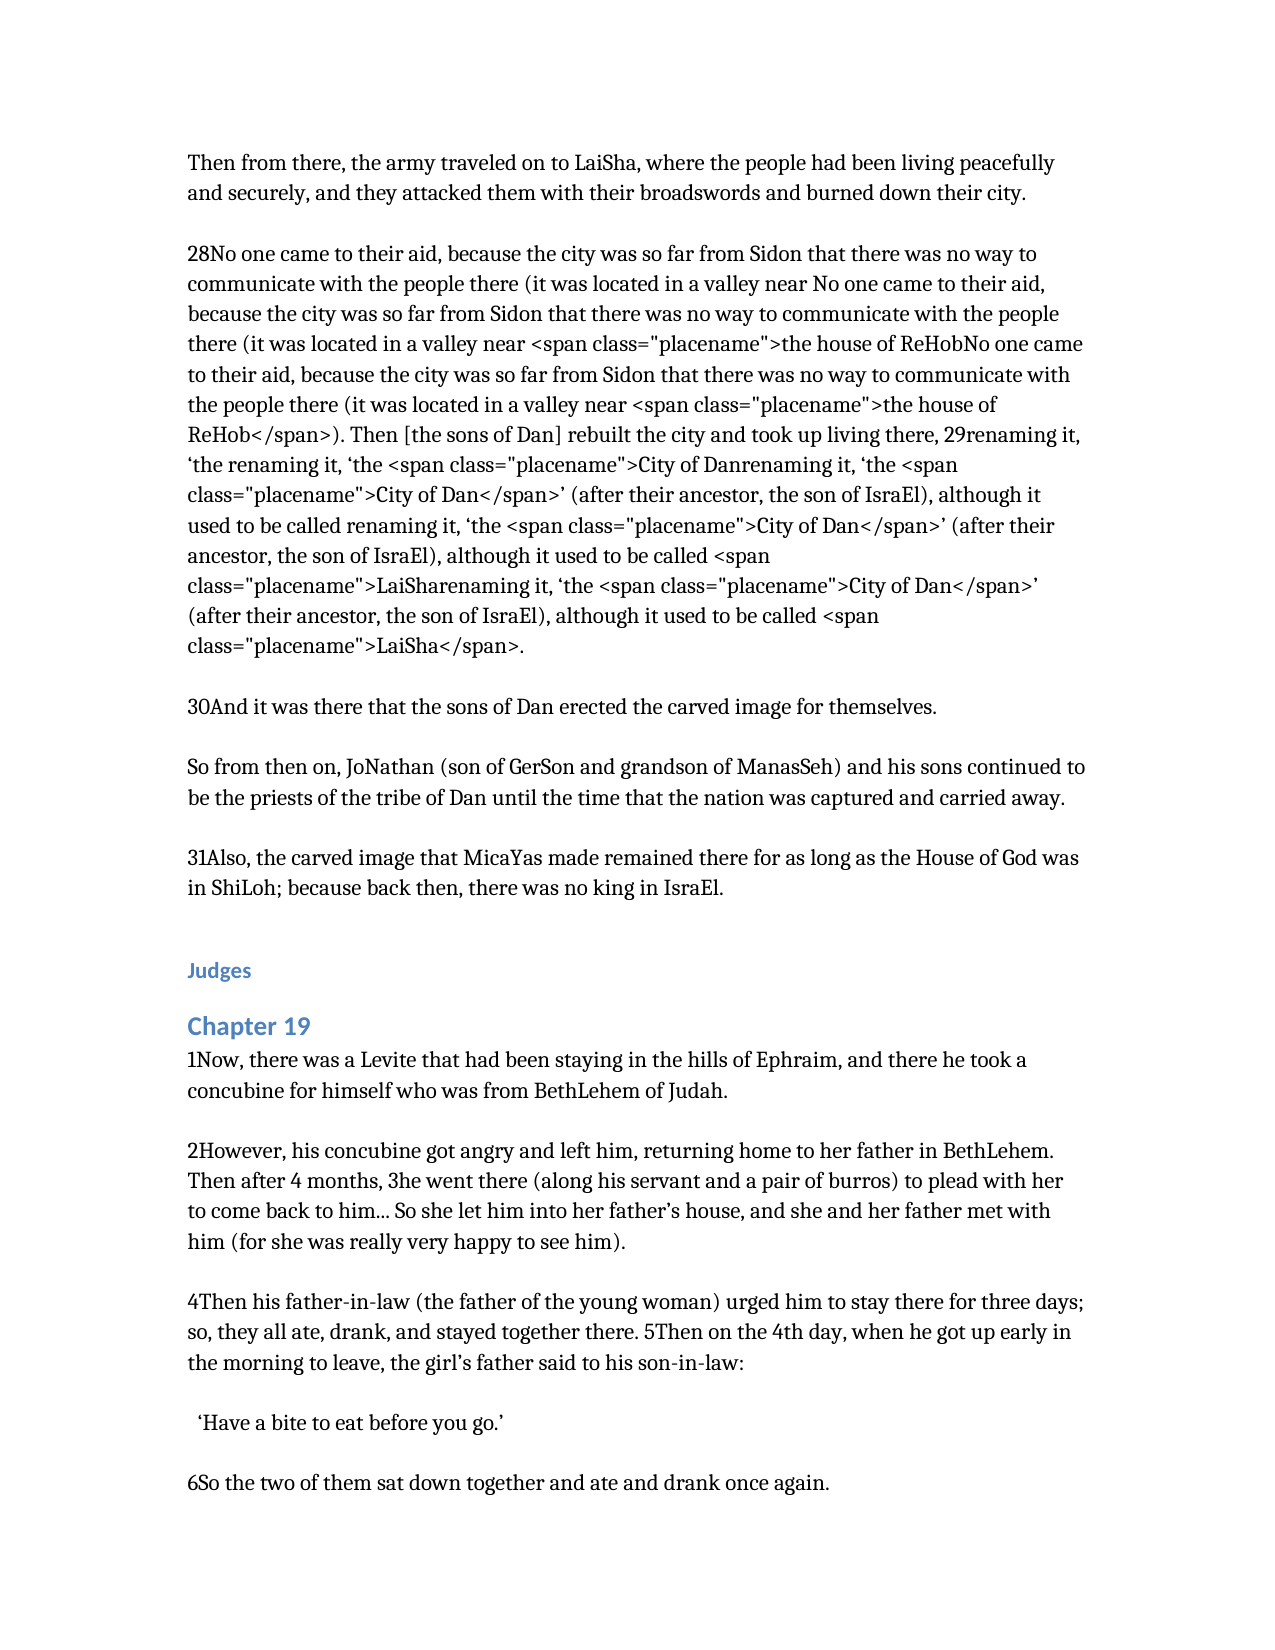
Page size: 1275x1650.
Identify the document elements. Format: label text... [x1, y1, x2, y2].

subtitle Judges [187, 956, 1087, 984]
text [187, 150, 1087, 932]
subtitle Chapter 19 [187, 1009, 1087, 1042]
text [187, 1047, 1087, 1496]
